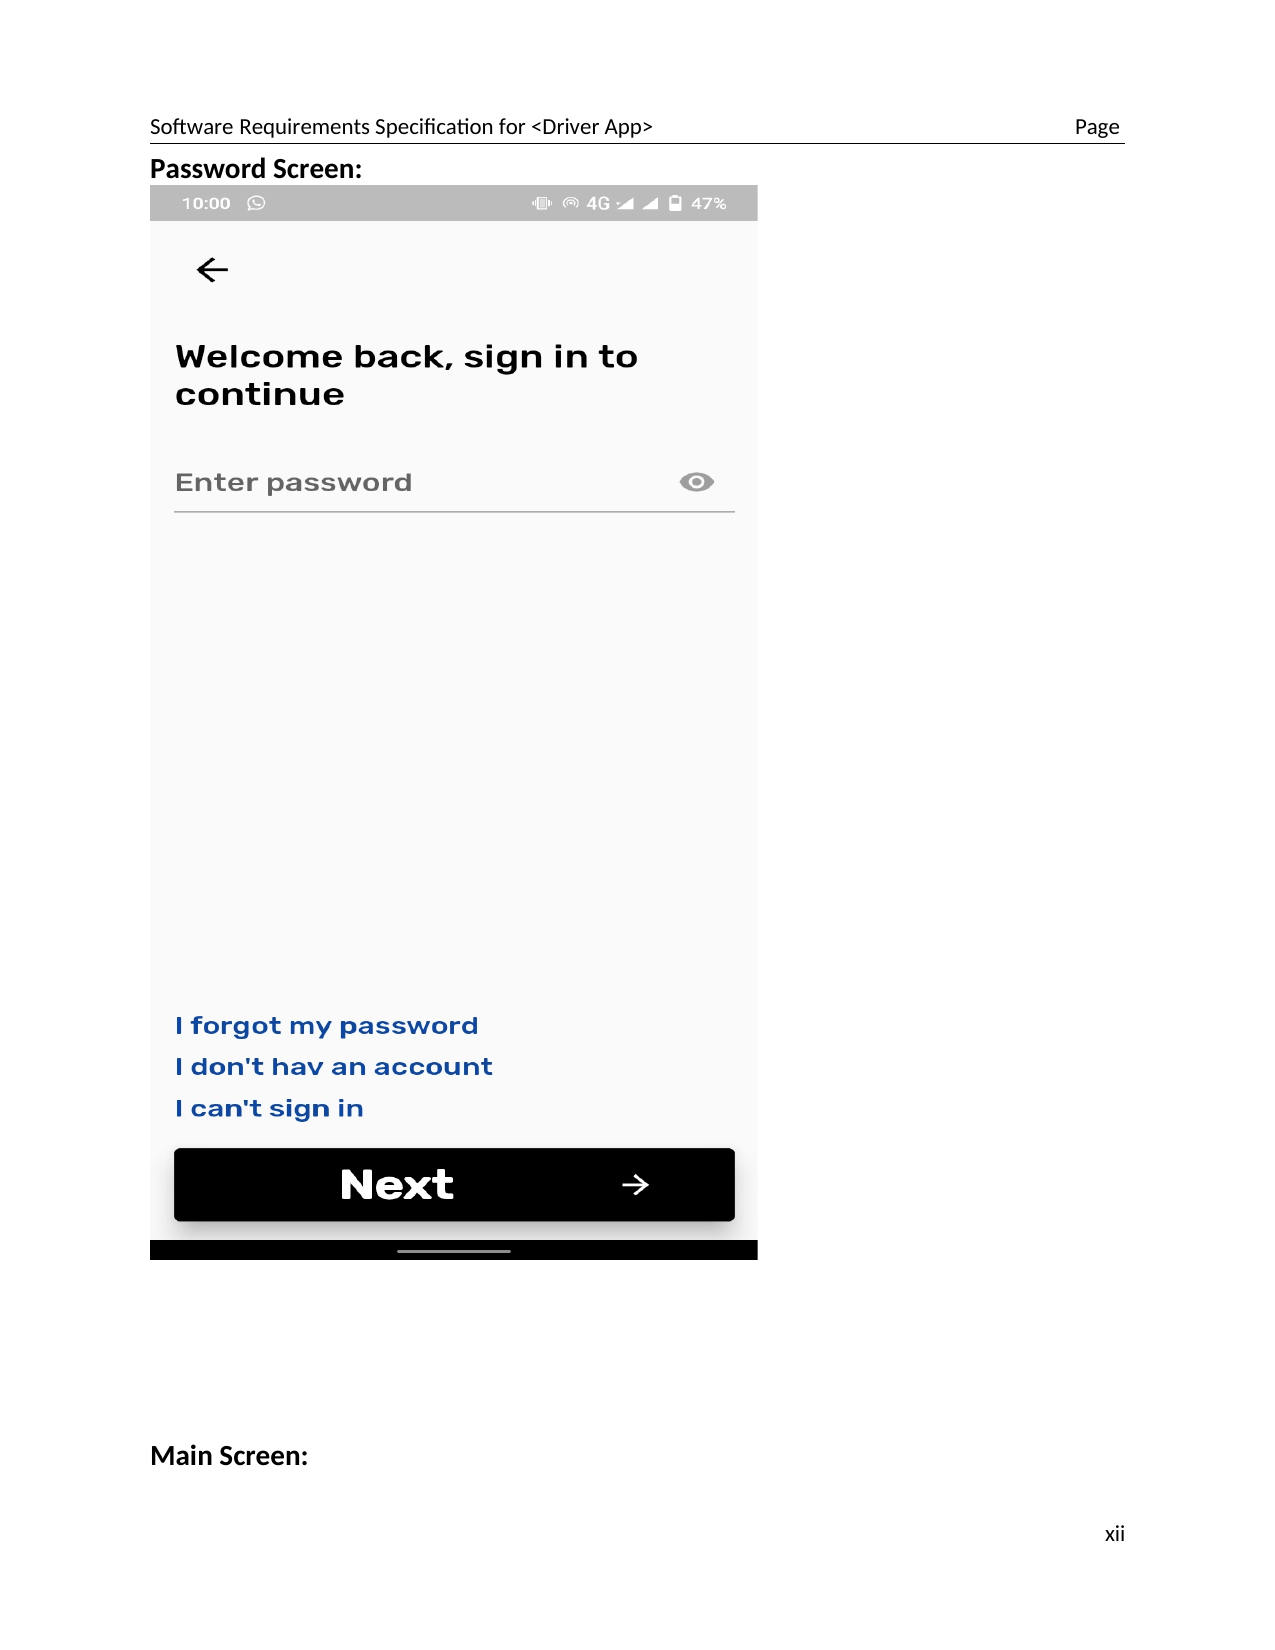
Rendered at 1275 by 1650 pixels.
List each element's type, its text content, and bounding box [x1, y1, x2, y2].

text Password Screen: [150, 150, 1125, 186]
picture [150, 185, 758, 1260]
text Main Screen: [150, 1437, 1125, 1473]
